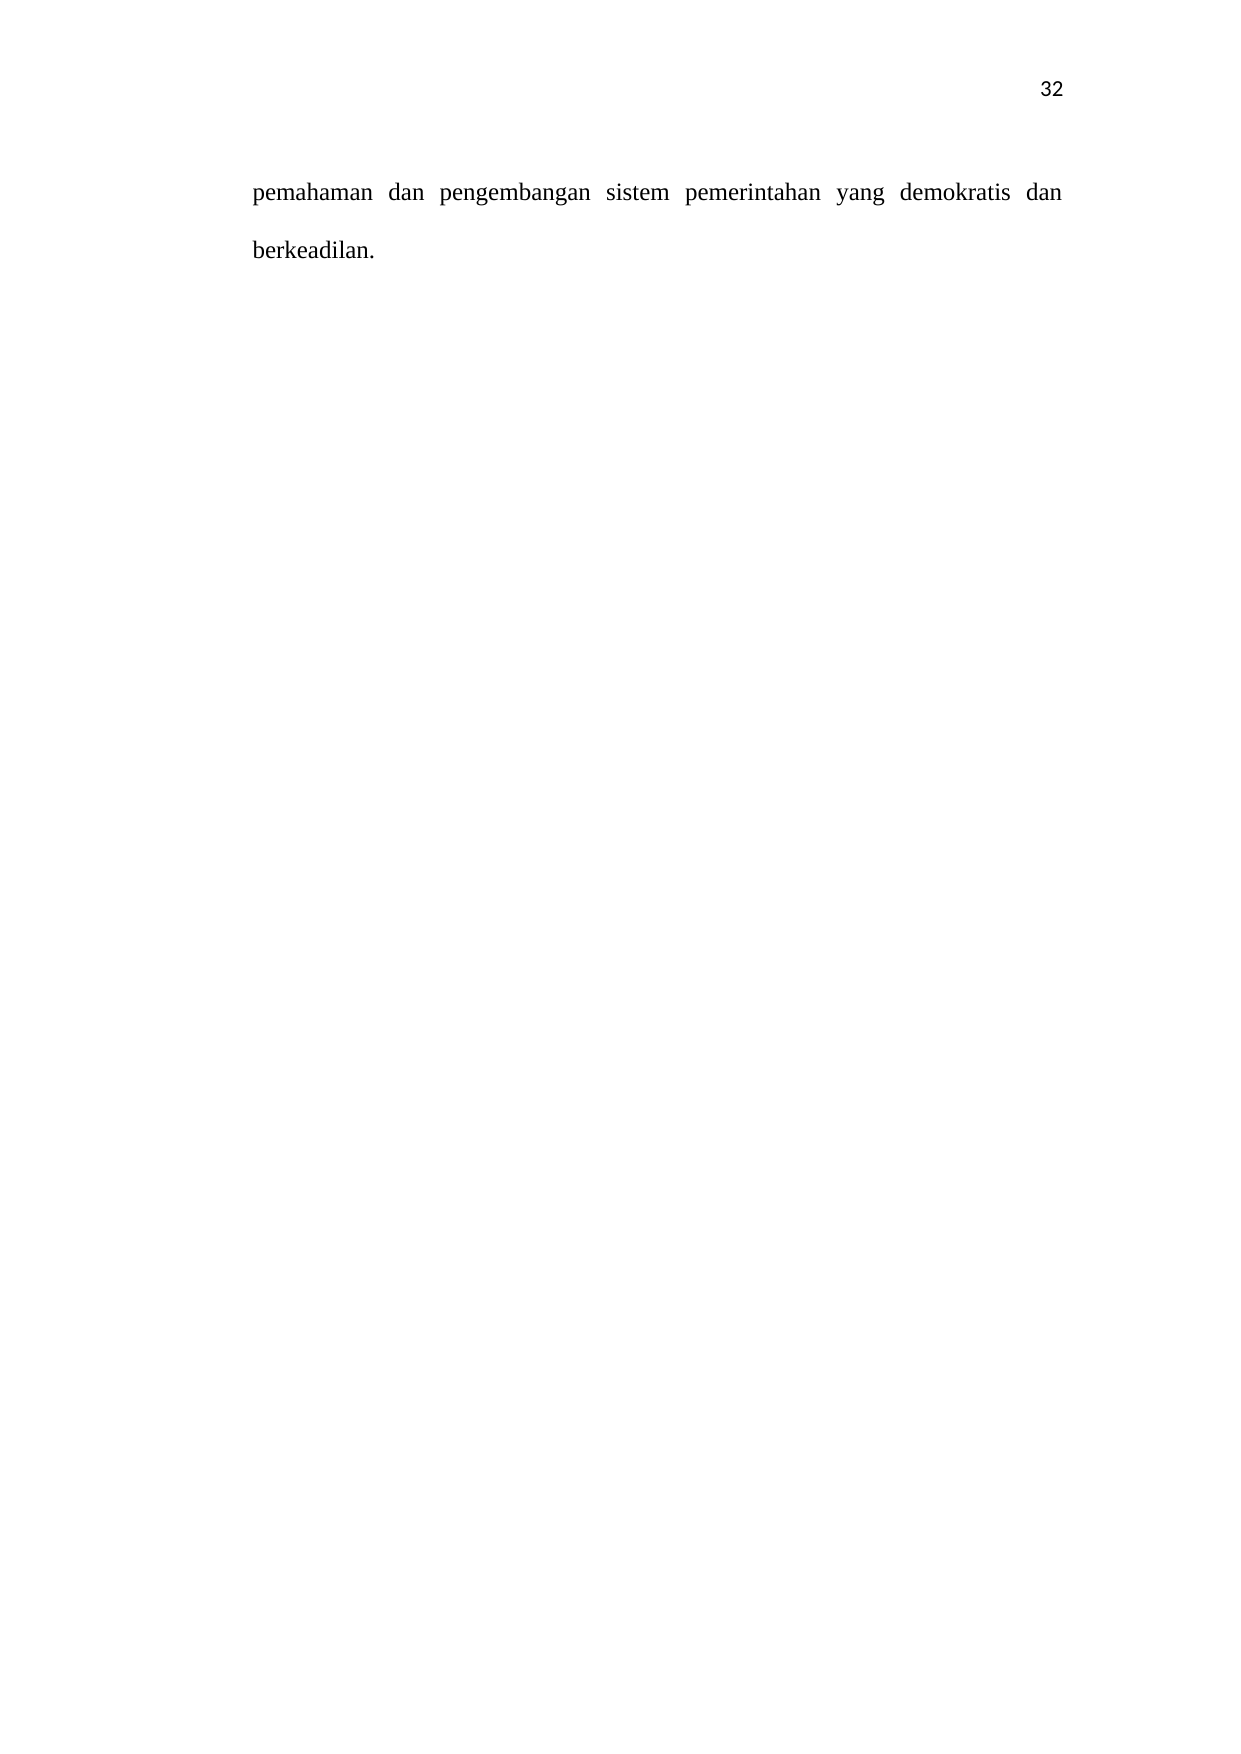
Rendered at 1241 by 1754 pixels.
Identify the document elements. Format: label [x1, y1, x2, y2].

text [252, 177, 1063, 263]
